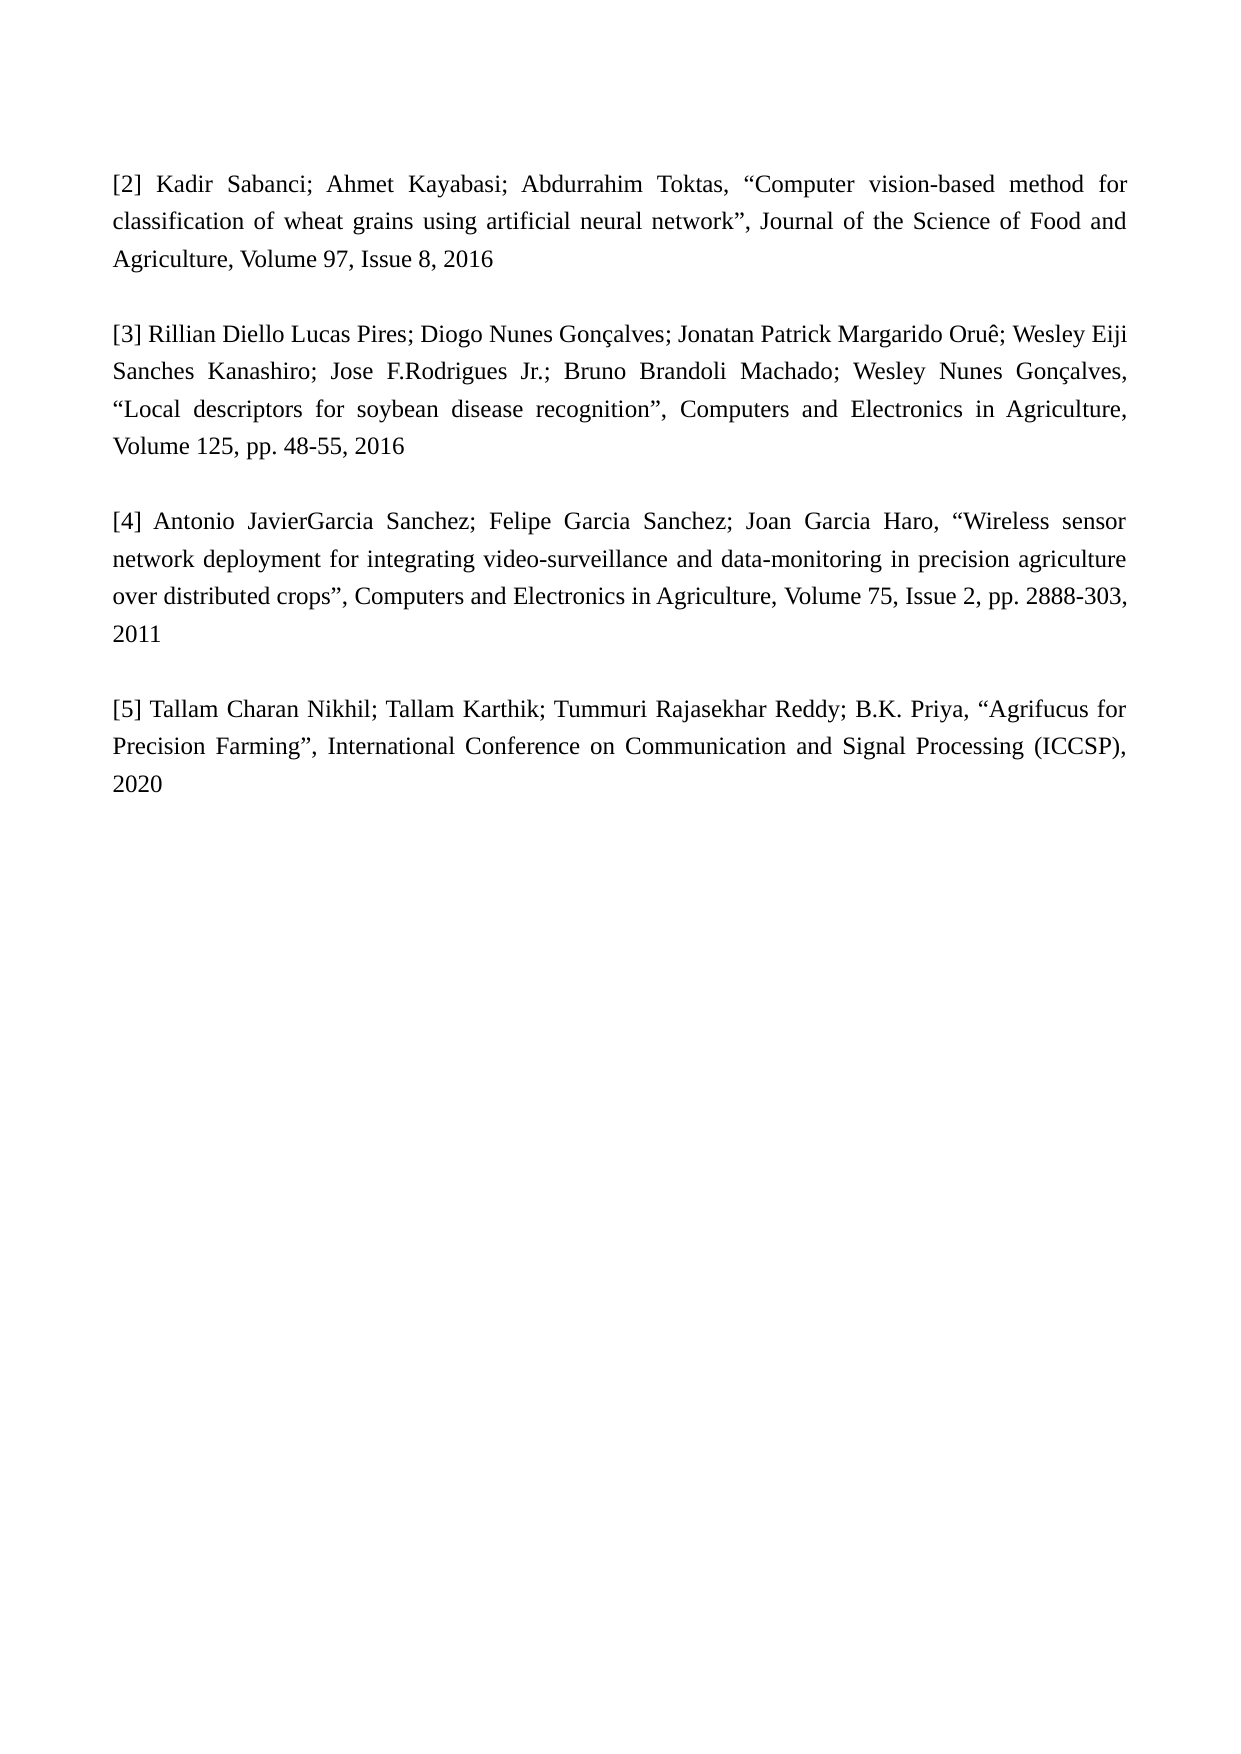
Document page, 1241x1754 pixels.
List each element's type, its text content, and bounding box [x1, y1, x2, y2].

text [3] Rillian Diello Lucas Pires; Diogo Nunes Gonçalves; Jonatan Patrick Margarido Oruê; Wesley Eiji Sanches Kanashiro; Jose F.Rodrigues Jr.; Bruno Brandoli Machado; Wesley Nunes Gonçalves, “Local descriptors for soybean disease recognition”, Computers and Electronics in Agriculture, Volume 125, pp. 48-55, 2016 [112, 314, 1128, 464]
text [5] Tallam Charan Nikhil; Tallam Karthik; Tummuri Rajasekhar Reddy; B.K. Priya, “Agrifucus for Precision Farming”, International Conference on Communication and Signal Processing (ICCSP), 2020 [112, 689, 1128, 802]
text [4] Antonio JavierGarcia Sanchez; Felipe Garcia Sanchez; Joan Garcia Haro, “Wireless sensor network deployment for integrating video-surveillance and data-monitoring in precision agriculture over distributed crops”, Computers and Electronics in Agriculture, Volume 75, Issue 2, pp. 2888-303, 2011 [112, 502, 1128, 652]
text [2] Kadir Sabanci; Ahmet Kayabasi; Abdurrahim Toktas, “Computer vision‐based method for classification of wheat grains using artificial neural network”, Journal of the Science of Food and Agriculture, Volume 97, Issue 8, 2016 [112, 164, 1128, 277]
